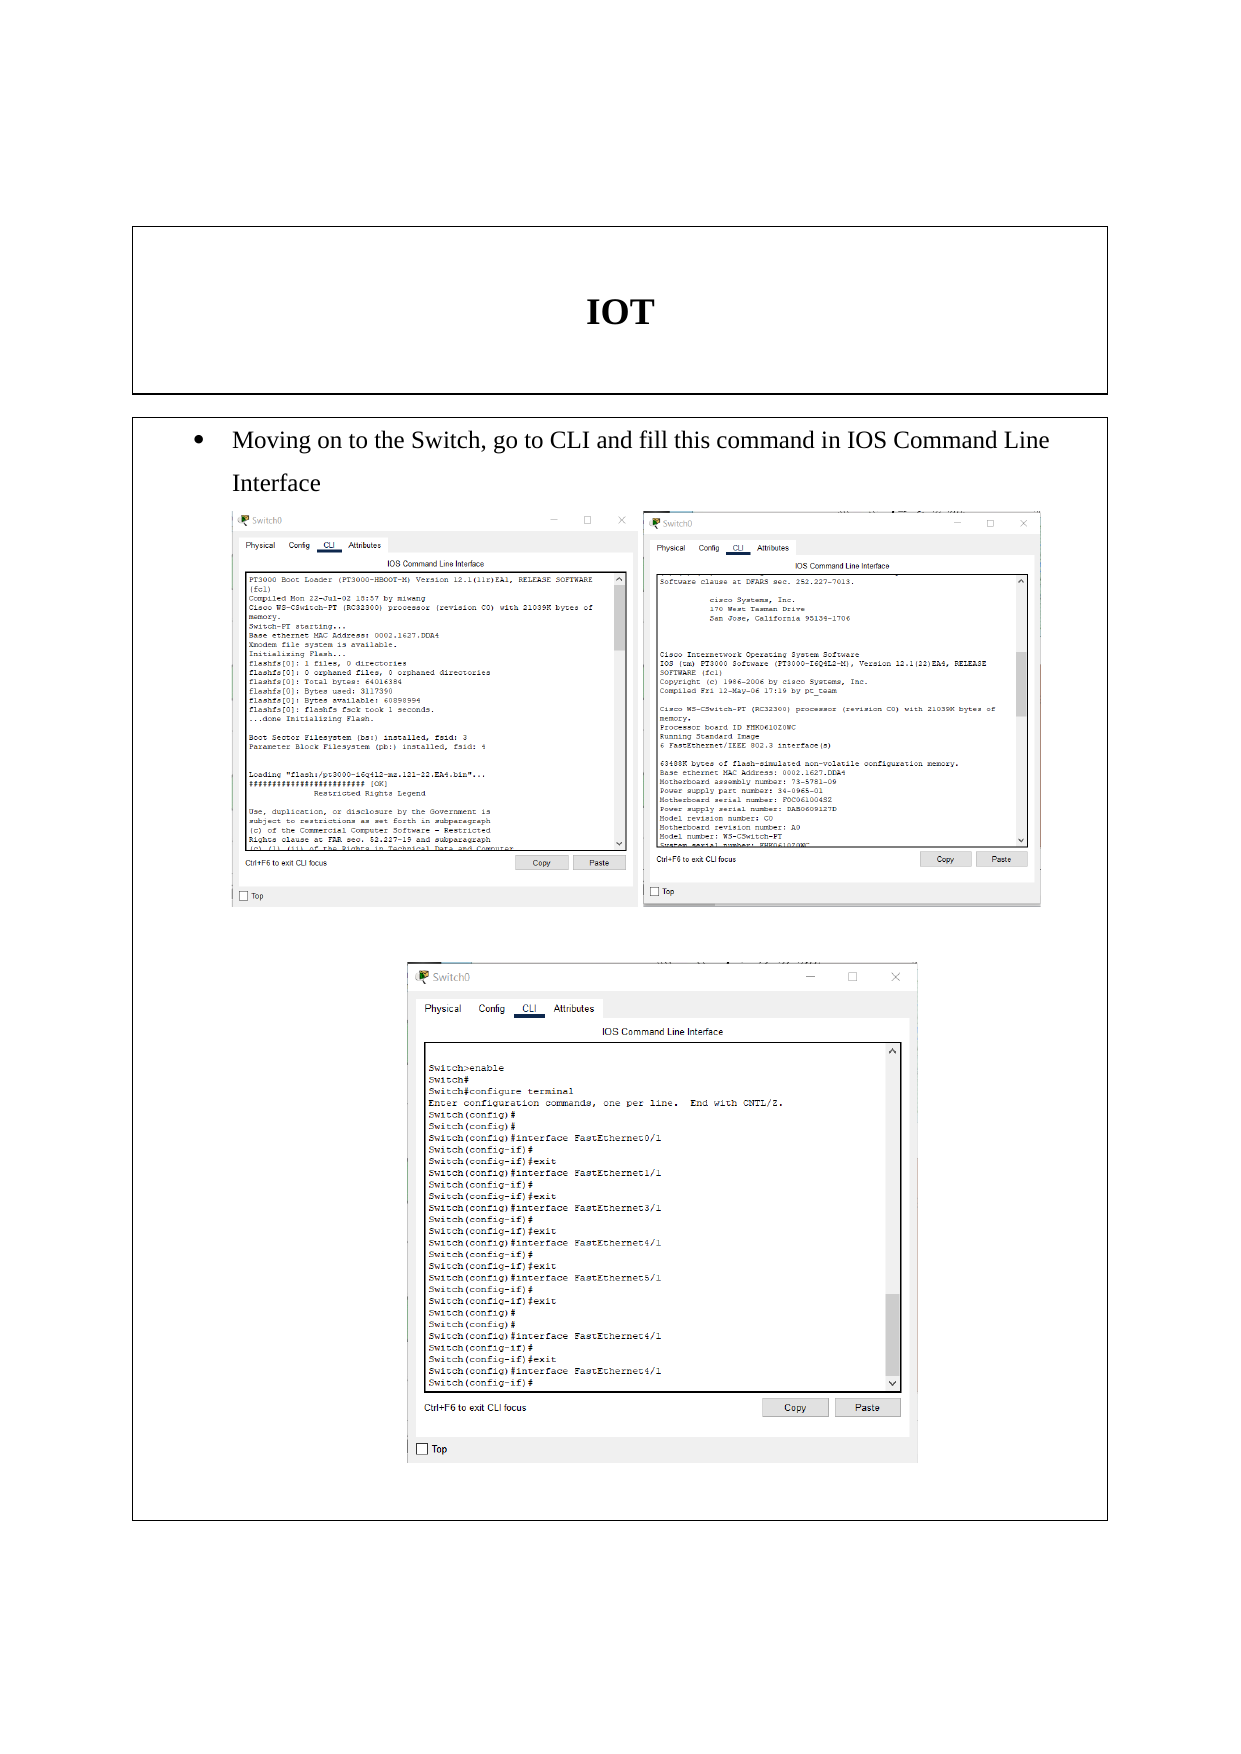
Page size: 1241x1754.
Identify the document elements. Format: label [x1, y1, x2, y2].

picture [231, 511, 638, 907]
picture [407, 962, 918, 1463]
picture [643, 511, 1041, 907]
